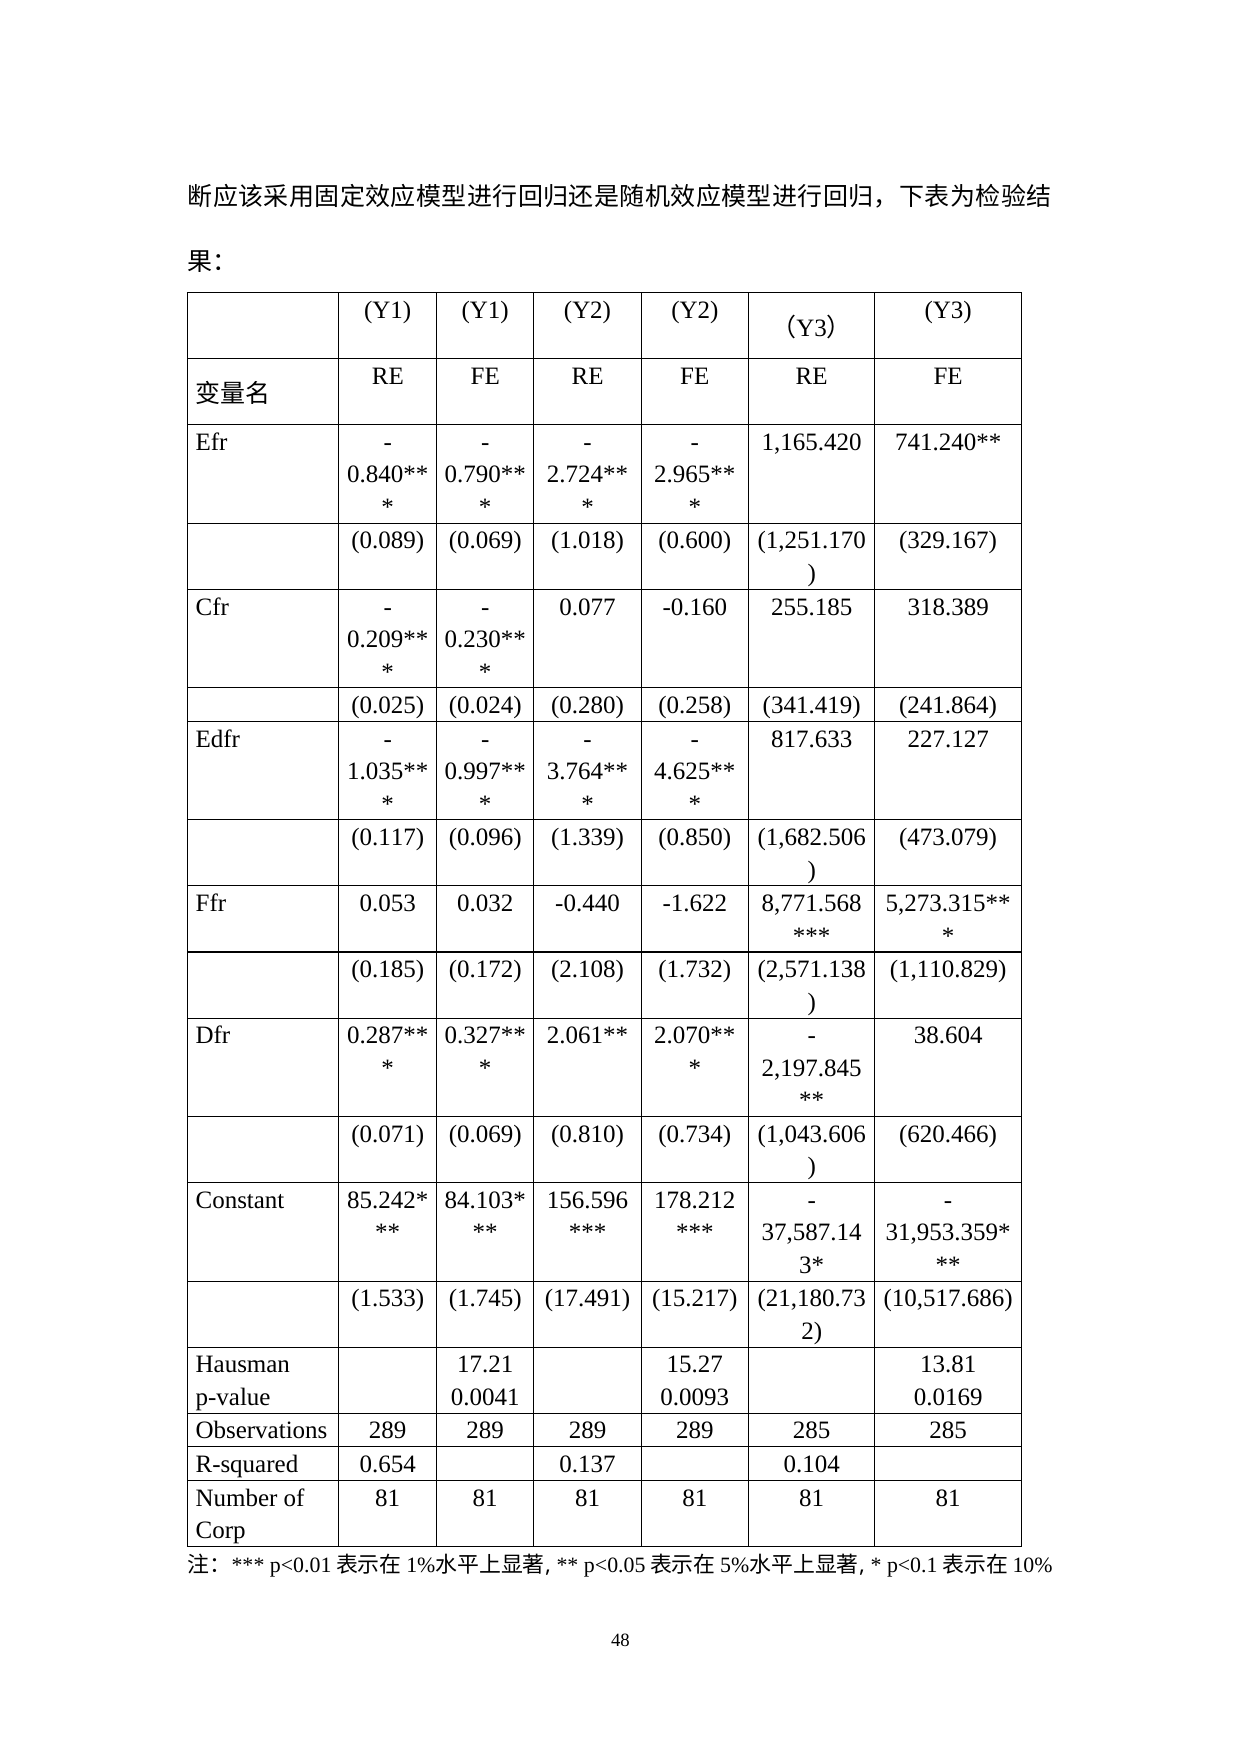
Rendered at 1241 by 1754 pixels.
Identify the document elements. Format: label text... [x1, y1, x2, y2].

table_cell 变量名 [188, 359, 338, 424]
table_cell (0.024) [437, 688, 533, 721]
table_cell RE [339, 359, 436, 424]
table_cell [749, 1348, 874, 1413]
table_cell (1.732) [642, 953, 748, 1017]
table_cell 1,165.420 [749, 425, 874, 523]
table_cell (0.096) [437, 820, 533, 885]
table_cell [188, 1282, 338, 1347]
table_cell 0.104 [749, 1447, 874, 1480]
table_cell -0.230*** [437, 590, 533, 687]
table_cell (1,110.829) [875, 953, 1021, 1017]
table_cell (0.089) [339, 524, 436, 589]
table_cell (21,180.732) [749, 1282, 874, 1347]
table_cell [188, 820, 338, 885]
table_cell -2,197.845** [749, 1019, 874, 1116]
table_cell (0.734) [642, 1117, 748, 1182]
table_cell 255.185 [749, 590, 874, 687]
table_cell 289 [339, 1414, 436, 1446]
table_cell 81 [642, 1481, 748, 1546]
table_cell -31,953.359*** [875, 1183, 1021, 1281]
table_cell Constant [188, 1183, 338, 1281]
table_cell -0.160 [642, 590, 748, 687]
table_cell Edfr [188, 722, 338, 819]
table_cell -0.209*** [339, 590, 436, 687]
table_cell FE [875, 359, 1021, 424]
table_cell -0.440 [534, 886, 641, 951]
table_header （Y3） [749, 293, 874, 358]
table_cell (10,517.686) [875, 1282, 1021, 1347]
table_cell [875, 1447, 1021, 1480]
table_cell 2.070*** [642, 1019, 748, 1116]
table_cell [437, 1447, 533, 1480]
table_cell 0.327*** [437, 1019, 533, 1116]
table_cell (1,251.170) [749, 524, 874, 589]
table_cell 0.287*** [339, 1019, 436, 1116]
table_cell (1.533) [339, 1282, 436, 1347]
table_cell (1.018) [534, 524, 641, 589]
table_cell [534, 1348, 641, 1413]
table_cell 0.032 [437, 886, 533, 951]
table_cell 8,771.568*** [749, 886, 874, 951]
table_cell (341.419) [749, 688, 874, 721]
table_cell 84.103*** [437, 1183, 533, 1281]
table_cell 156.596*** [534, 1183, 641, 1281]
table_cell Hausman p-value [188, 1348, 338, 1413]
table_cell [642, 1447, 748, 1480]
table_cell 285 [749, 1414, 874, 1446]
table_cell (1.339) [534, 820, 641, 885]
table_cell Observations [188, 1414, 338, 1446]
table_cell (1,682.506) [749, 820, 874, 885]
table_cell (0.117) [339, 820, 436, 885]
table_cell (2.108) [534, 953, 641, 1017]
table_cell RE [749, 359, 874, 424]
table_cell 5,273.315*** [875, 886, 1021, 951]
table_cell (329.167) [875, 524, 1021, 589]
table_cell 289 [534, 1414, 641, 1446]
table_header (Y1) [437, 293, 533, 358]
table_cell Dfr [188, 1019, 338, 1116]
table_cell -0.840*** [339, 425, 436, 523]
table_cell -4.625*** [642, 722, 748, 819]
table_cell (0.071) [339, 1117, 436, 1182]
table_cell (2,571.138) [749, 953, 874, 1017]
table_cell 15.27 0.0093 [642, 1348, 748, 1413]
table_cell (241.864) [875, 688, 1021, 721]
table_cell -1.622 [642, 886, 748, 951]
table_cell 81 [534, 1481, 641, 1546]
table_cell -0.790*** [437, 425, 533, 523]
table_cell R-squared [188, 1447, 338, 1480]
table_cell -37,587.143* [749, 1183, 874, 1281]
table_cell [188, 1117, 338, 1182]
table_cell 81 [437, 1481, 533, 1546]
table_cell [339, 1348, 436, 1413]
table_cell [188, 688, 338, 721]
table_cell 227.127 [875, 722, 1021, 819]
table_cell Cfr [188, 590, 338, 687]
table_cell (0.280) [534, 688, 641, 721]
table_cell 38.604 [875, 1019, 1021, 1116]
table_cell 2.061** [534, 1019, 641, 1116]
table_cell 741.240** [875, 425, 1021, 523]
table_cell Ffr [188, 886, 338, 951]
table_cell 13.81 0.0169 [875, 1348, 1021, 1413]
table_cell 81 [749, 1481, 874, 1546]
table_cell -3.764*** [534, 722, 641, 819]
table_cell -1.035*** [339, 722, 436, 819]
table_cell (0.185) [339, 953, 436, 1017]
table_cell (0.258) [642, 688, 748, 721]
table_cell 289 [437, 1414, 533, 1446]
table_cell 178.212*** [642, 1183, 748, 1281]
table_cell (1.745) [437, 1282, 533, 1347]
table_cell (0.069) [437, 1117, 533, 1182]
table_cell (473.079) [875, 820, 1021, 885]
table_cell [188, 524, 338, 589]
table_cell FE [437, 359, 533, 424]
table_cell (0.600) [642, 524, 748, 589]
table_cell (15.217) [642, 1282, 748, 1347]
table_header [188, 293, 338, 358]
table_cell (0.810) [534, 1117, 641, 1182]
table_cell (0.850) [642, 820, 748, 885]
table_cell -2.724*** [534, 425, 641, 523]
table_cell -2.965*** [642, 425, 748, 523]
table_header (Y1) [339, 293, 436, 358]
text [187, 1547, 1053, 1579]
table_cell 85.242*** [339, 1183, 436, 1281]
table_cell (0.025) [339, 688, 436, 721]
table_cell 318.389 [875, 590, 1021, 687]
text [187, 162, 1053, 292]
table_cell (0.172) [437, 953, 533, 1017]
table_cell Efr [188, 425, 338, 523]
table_cell 0.053 [339, 886, 436, 951]
table_cell FE [642, 359, 748, 424]
table_cell 0.077 [534, 590, 641, 687]
table_header (Y2) [642, 293, 748, 358]
table_cell 17.21 0.0041 [437, 1348, 533, 1413]
table_cell 81 [875, 1481, 1021, 1546]
table_cell 81 [339, 1481, 436, 1546]
table_cell [188, 953, 338, 1017]
table_cell -0.997*** [437, 722, 533, 819]
table_cell 289 [642, 1414, 748, 1446]
table_header (Y3) [875, 293, 1021, 358]
table_cell (1,043.606) [749, 1117, 874, 1182]
table_cell (17.491) [534, 1282, 641, 1347]
table_cell 0.654 [339, 1447, 436, 1480]
table_header (Y2) [534, 293, 641, 358]
table_cell 817.633 [749, 722, 874, 819]
table_cell RE [534, 359, 641, 424]
table_cell 0.137 [534, 1447, 641, 1480]
table_cell (0.069) [437, 524, 533, 589]
table_cell Number of Corp [188, 1481, 338, 1546]
table_cell (620.466) [875, 1117, 1021, 1182]
table_cell 285 [875, 1414, 1021, 1446]
